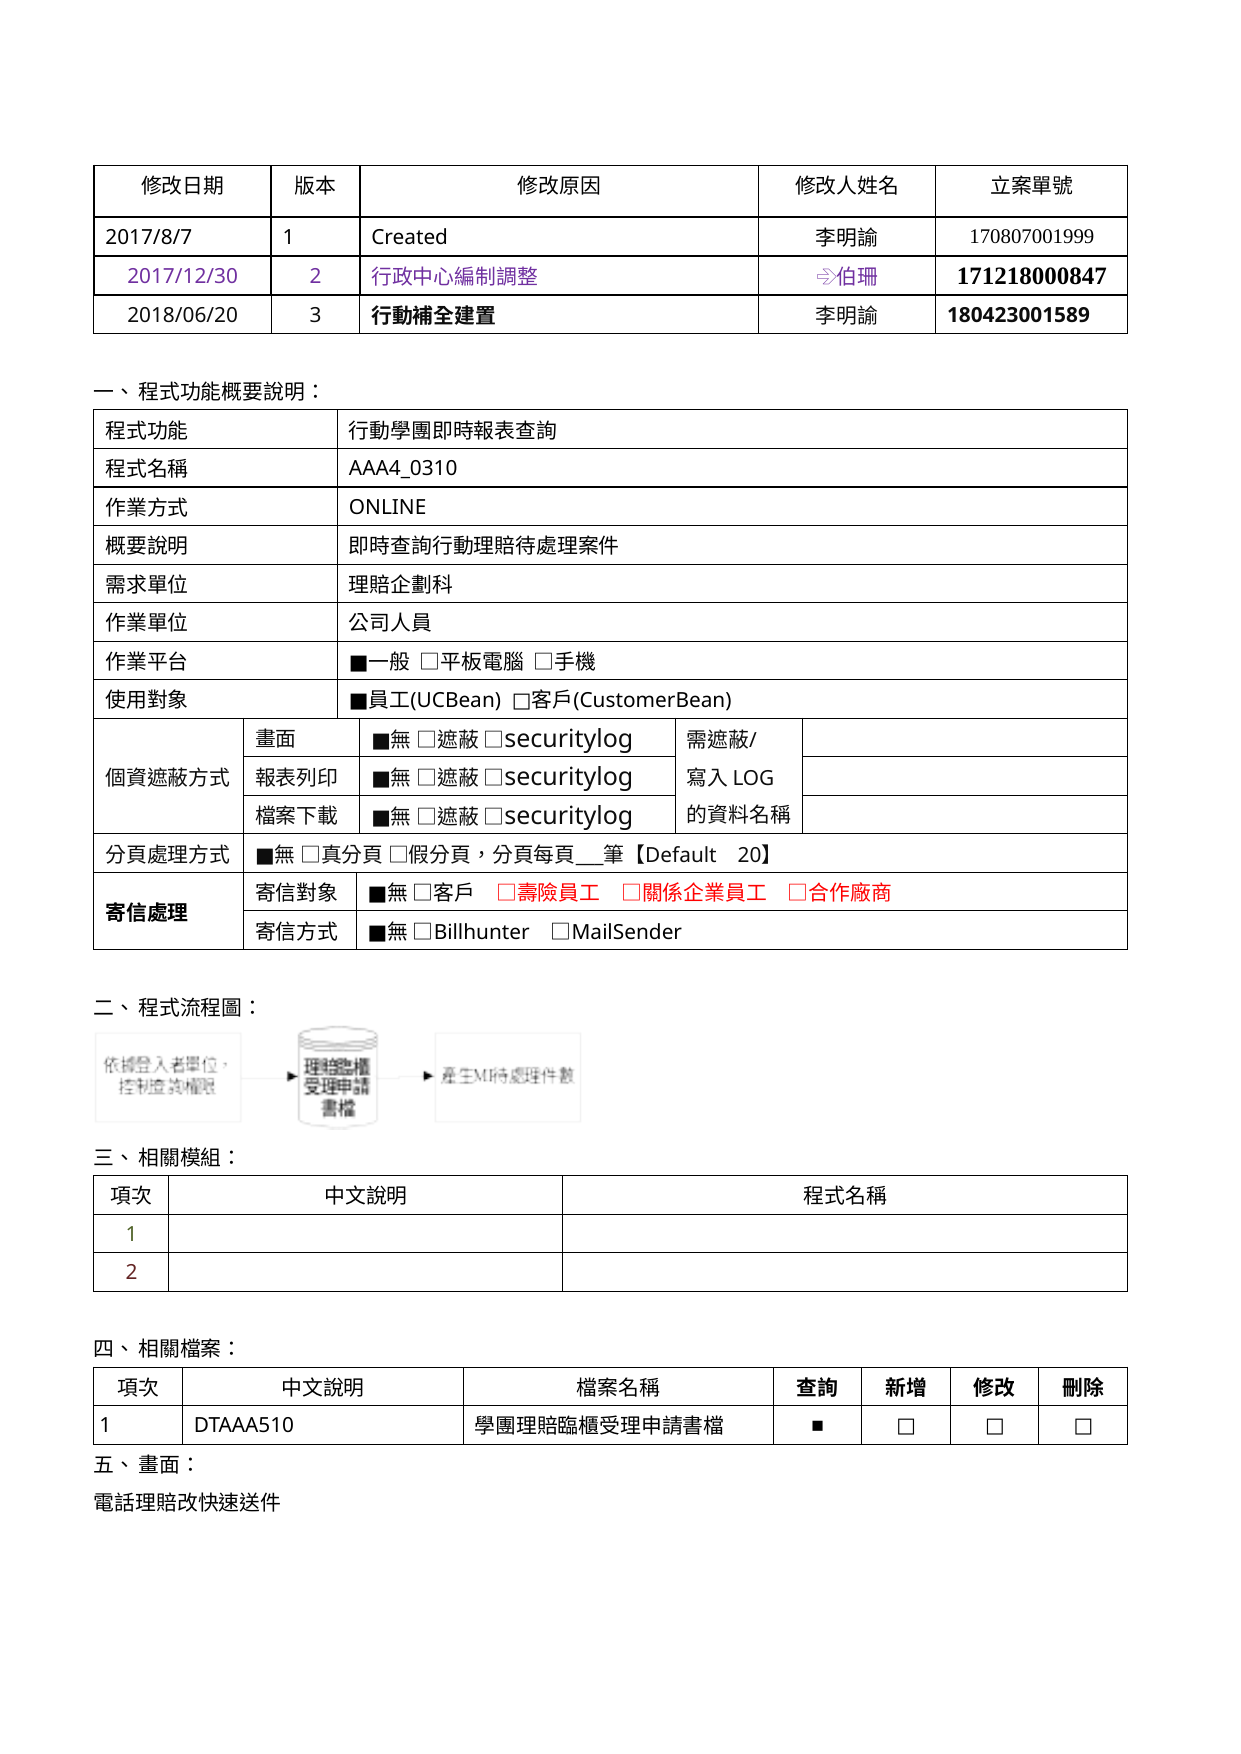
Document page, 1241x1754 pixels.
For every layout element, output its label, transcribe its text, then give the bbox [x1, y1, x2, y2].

table_cell [803, 719, 1127, 756]
table_cell 李明諭 [759, 296, 935, 333]
table_header 項次 [94, 1368, 182, 1405]
table_header 版本 [272, 166, 359, 216]
table_cell 2018/06/20 [94, 296, 271, 333]
table_header 中文說明 [183, 1368, 463, 1405]
list 程式功能概要說明： [94, 372, 1144, 409]
table_cell ONLINE [338, 488, 1127, 525]
table_cell 3 [272, 296, 359, 333]
table_cell 公司人員 [338, 603, 1127, 641]
table_cell 2017/12/30 [95, 257, 270, 294]
text 電話理賠改快速送件 [94, 1482, 1144, 1520]
table_header 檔案名稱 [464, 1368, 773, 1405]
table_cell ■ [774, 1406, 861, 1444]
table_cell 作業單位 [94, 603, 337, 641]
table_cell ■無 □客戶 □壽險員工 □關係企業員工 □合作廠商 [357, 873, 1127, 910]
table_cell 即時查詢行動理賠待處理案件 [338, 526, 1127, 563]
table_header 刪除 [1039, 1368, 1127, 1405]
table_cell 180423001589 [936, 296, 1127, 333]
table_cell 檔案下載 [244, 796, 359, 833]
table_header 修改日期 [95, 166, 270, 216]
table_cell 作業方式 [94, 488, 337, 525]
table_cell 作業平台 [94, 642, 337, 679]
table_cell [563, 1253, 1127, 1291]
table_header 查詢 [774, 1368, 861, 1405]
table_header 新增 [862, 1368, 950, 1405]
table_cell 行政中心編制調整 [361, 257, 758, 294]
table_cell ■無 □遮蔽 □securitylog [360, 796, 675, 833]
table_cell 程式名稱 [94, 449, 337, 486]
table_cell 170807001999 [936, 218, 1127, 255]
table_cell 2 [272, 257, 359, 294]
list 相關檔案： [94, 1329, 1144, 1367]
table_cell 使用對象 [94, 680, 337, 718]
table_cell □ [951, 1406, 1038, 1444]
table_cell □ [862, 1406, 950, 1444]
list 畫面： [94, 1445, 1144, 1482]
table_cell [563, 1215, 1127, 1252]
table_cell [94, 1406, 182, 1444]
table_cell 個資遮蔽方式 [94, 719, 243, 833]
table_cell ■員工(UCBean) □客戶(CustomerBean) [338, 680, 1127, 718]
table_cell 寄信對象 [244, 873, 356, 910]
table_cell 2017/8/7 [95, 218, 270, 255]
table_header 程式名稱 [563, 1176, 1127, 1213]
table_cell Created [361, 218, 758, 255]
table_cell ■無 □真分頁 □假分頁，分頁每頁___筆【Default 20】 [244, 834, 1127, 872]
table_header 立案單號 [936, 166, 1127, 216]
table_cell 分頁處理方式 [94, 834, 243, 872]
table_cell ■無 □遮蔽 □securitylog [360, 757, 675, 795]
table_header 修改人姓名 [759, 166, 935, 216]
table_cell [803, 757, 1127, 795]
table_header 程式功能 [94, 410, 337, 448]
table_cell 畫面 [244, 719, 359, 756]
table_cell [169, 1215, 562, 1252]
table_header 中文說明 [169, 1176, 562, 1213]
table_cell 1 [94, 1215, 168, 1252]
table_header 修改 [951, 1368, 1038, 1405]
table_header 行動學團即時報表查詢 [338, 410, 1127, 448]
table_header 修改原因 [361, 166, 758, 216]
table_cell 需遮蔽/ 寫入LOG 的資料名稱 [676, 719, 802, 833]
table_cell 寄信處理 [94, 873, 243, 949]
table_cell 李明諭 [759, 218, 935, 255]
table_cell 2 [94, 1253, 168, 1291]
table_cell 概要說明 [94, 526, 337, 563]
table_cell 行動補全建置 [360, 296, 758, 333]
table_cell [169, 1253, 562, 1291]
table_header 項次 [94, 1176, 168, 1213]
table_cell 1 [272, 218, 359, 255]
table_cell ■無 □遮蔽 □securitylog [360, 719, 675, 756]
table_cell 學團理賠臨櫃受理申請書檔 [464, 1406, 773, 1444]
table_cell [803, 796, 1127, 833]
table_cell ■一般 □平板電腦 □手機 [338, 642, 1127, 679]
table_cell □ [1039, 1406, 1127, 1444]
table_cell DTAAA510 [183, 1406, 463, 1444]
table_cell 171218000847 [936, 257, 1127, 294]
table_cell 理賠企劃科 [338, 565, 1127, 602]
list 程式流程圖： [94, 987, 1144, 1025]
table_cell ■無 □Billhunter □MailSender [357, 911, 1127, 949]
table_cell 寄信方式 [244, 911, 356, 949]
table_cell 伯珊 [759, 257, 935, 294]
table_cell 報表列印 [244, 757, 359, 795]
list 相關模組： [94, 1137, 1144, 1175]
table_cell 需求單位 [94, 565, 337, 602]
table_cell AAA4_0310 [338, 449, 1127, 486]
